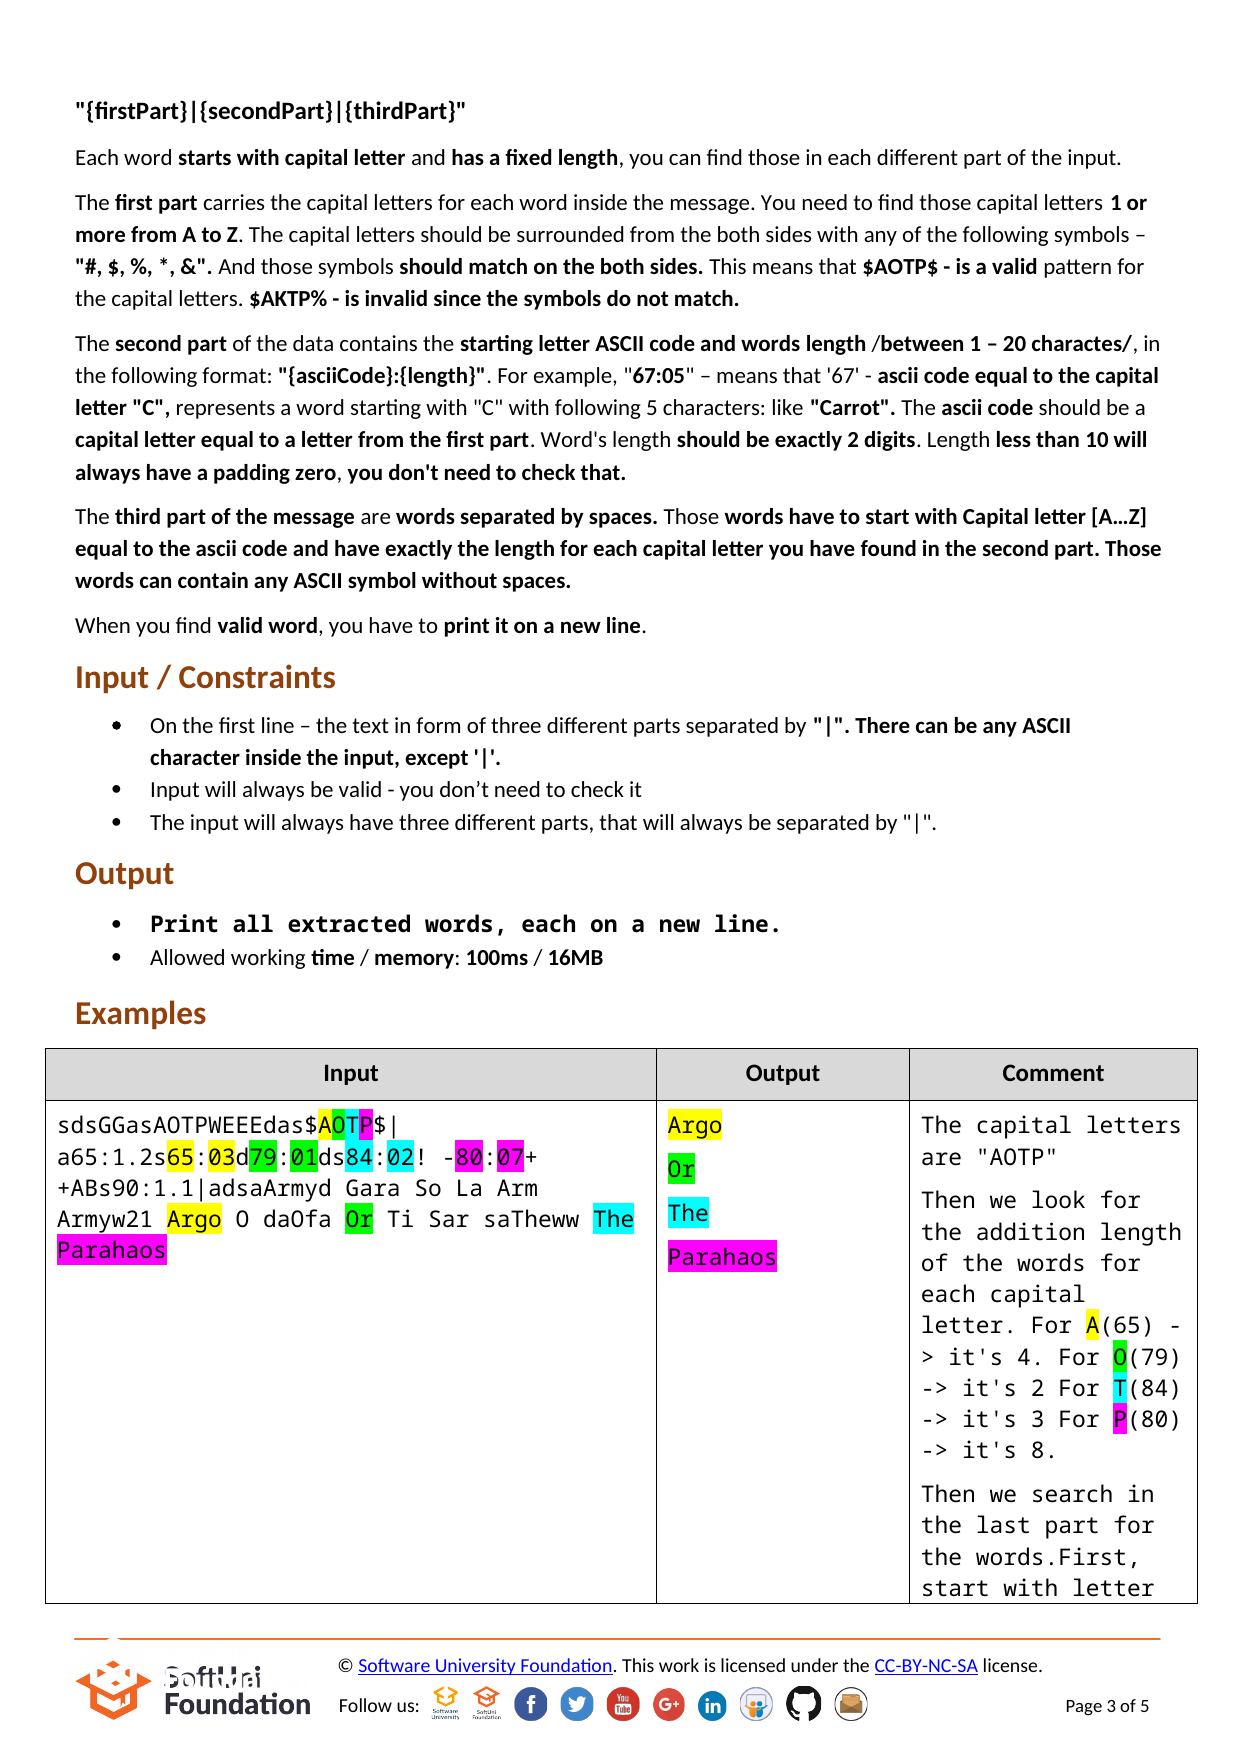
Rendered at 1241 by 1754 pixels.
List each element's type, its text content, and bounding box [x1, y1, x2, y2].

text Each word starts with capital letter and has a fixed length, you can find those in each different part of the input. [75, 143, 1164, 171]
picture [653, 1688, 685, 1721]
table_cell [46, 1101, 656, 1603]
picture [606, 1687, 640, 1721]
picture [698, 1691, 706, 1700]
subtitle Input / Constraints [75, 656, 1164, 697]
picture [698, 1712, 706, 1721]
table_header Output [657, 1049, 909, 1100]
picture [514, 1687, 548, 1721]
text The first part carries the capital letters for each word inside the message. You need to find those capital letters 1 or more from A to Z. The capital letters should be surrounded from the both sides with any of the following symbols – "#, $, %, *, &". And those symbols should match on the both sides. This means that $AOTP$ - is a valid pattern for the capital letters. $AKTP% - is invalid since the symbols do not match. [75, 188, 1164, 312]
picture [786, 1686, 822, 1721]
text "{firstPart}|{secondPart}|{thirdPart}" [75, 95, 1164, 126]
table_header Input [46, 1049, 656, 1100]
list Allowed working time / memory: 100ms / 16MB [112, 943, 1164, 971]
subtitle Examples [75, 992, 1164, 1033]
list Input will always be valid - you don’t need to check it [112, 776, 1164, 803]
table_header Comment [910, 1049, 1197, 1100]
picture [711, 1703, 720, 1712]
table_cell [657, 1101, 909, 1603]
picture [431, 1686, 459, 1721]
list On the first line – the text in form of three different parts separated by "|". There can be any ASCII character inside the input, except '|'. [112, 711, 1164, 771]
picture [719, 1691, 727, 1700]
subtitle Output [75, 852, 1164, 893]
picture [560, 1687, 594, 1721]
text The third part of the message are words separated by spaces. Those words have to start with Capital letter [A…Z] equal to the ascii code and have exactly the length for each capital letter you have found in the second part. Those words can contain any ASCII symbol without spaces. [75, 502, 1164, 595]
picture [834, 1687, 868, 1721]
text The second part of the data contains the starting letter ASCII code and words length /between 1 – 20 charactes/, in the following format: "{asciiCode}:{length}". For example, "67:05" – means that '67' - ascii code equal to the capital letter "C", represents a word starting with "C" with following 5 characters: like "Carrot". The ascii code should be a capital letter equal to a letter from the first part. Word's length should be exactly 2 digits. Length less than 10 will always have a padding zero, you don't need to check that. [75, 329, 1164, 486]
picture [739, 1687, 773, 1721]
text When you find valid word, you have to print it on a new line. [75, 611, 1164, 639]
picture [719, 1712, 727, 1721]
picture [472, 1686, 501, 1721]
picture [75, 1636, 310, 1720]
list Print all extracted words, each on a new line. [112, 907, 1164, 939]
list The input will always have three different parts, that will always be separated by "|". [112, 808, 1164, 836]
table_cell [910, 1101, 1197, 1603]
